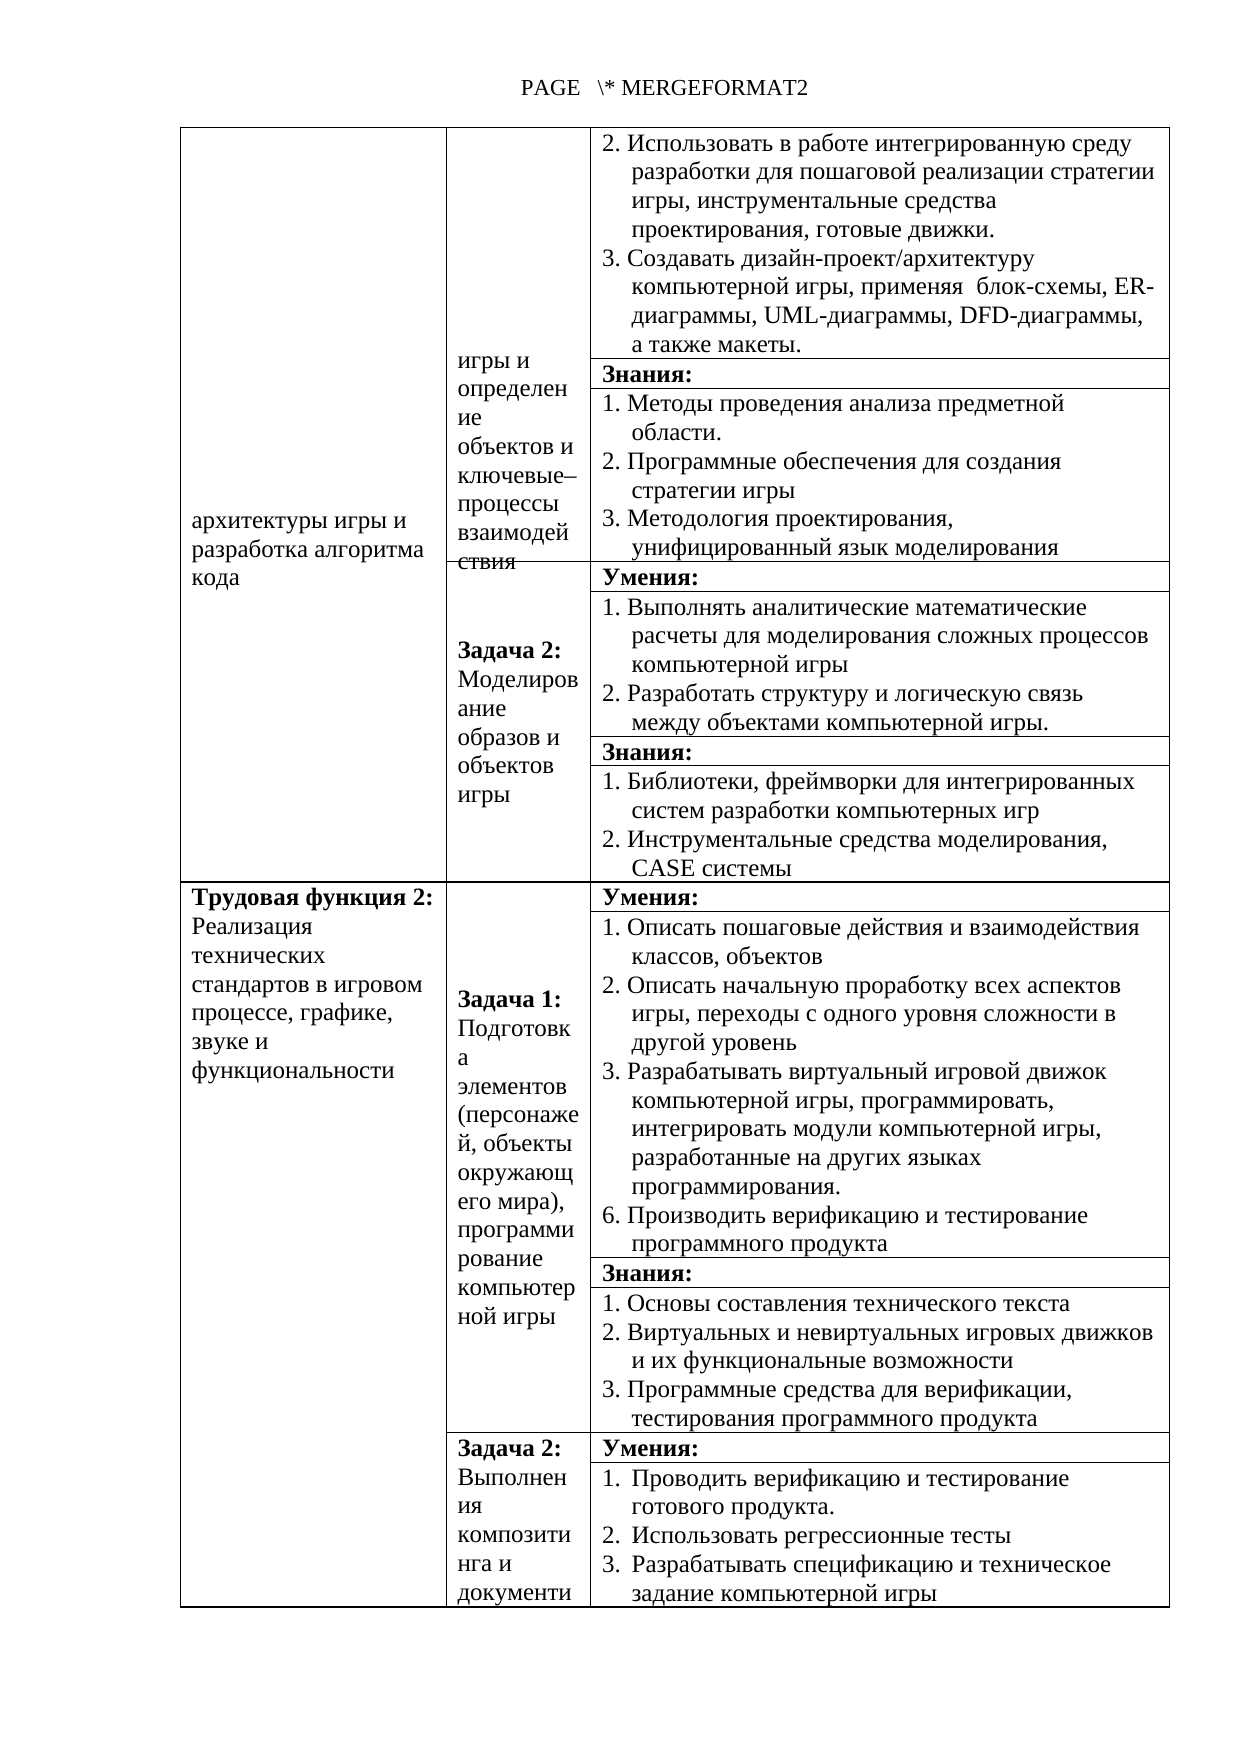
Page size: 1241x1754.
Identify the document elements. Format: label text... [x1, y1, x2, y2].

table_cell Задача 2: Моделирование образов и объектов игры [447, 562, 590, 881]
table_cell 1. Основы составления технического текста 2. Виртуальных и невиртуальных игровых движков и их функциональные возможности 3. Программные средства для верификации, тестирования программного продукта [591, 1288, 1169, 1432]
table_cell Трудовая функция 2: Реализация технических стандартов в игровом процессе, графике, звуке и функциональности [181, 883, 446, 1606]
table_cell 1. Описать пошаговые действия и взаимодействия классов, объектов 2. Описать начальную проработку всех аспектов игры, переходы с одного уровня сложности в другой уровень 3. Разрабатывать виртуальный игровой движок компьютерной игры, программировать, интегрировать модули компьютерной игры, разработанные на других языках программирования. 6. Производить верификацию и тестирование программного продукта [591, 912, 1169, 1257]
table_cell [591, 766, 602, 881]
table_cell 1. Выполнять аналитические математические расчеты для моделирования сложных процессов компьютерной игры 2. Разработать структуру и логическую связь между объектами компьютерной игры. [591, 592, 1169, 736]
table_cell Задача 1: Подготовка элементов (персонажей, объекты окружающего мира), программирование компьютерной игры [447, 883, 590, 1432]
table_cell Умения: [591, 883, 1169, 911]
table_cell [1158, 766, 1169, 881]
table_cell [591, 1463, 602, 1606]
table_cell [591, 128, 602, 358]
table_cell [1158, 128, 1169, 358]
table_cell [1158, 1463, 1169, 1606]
table_cell Задача 2: Выполнения композитинга и документирование разработки компьютерной игры [447, 1433, 590, 1606]
table_cell Умения: [591, 562, 1169, 591]
table_cell Знания: [591, 737, 1169, 765]
table_cell 1. Методы проведения анализа предметной области. 2. Программные обеспечения для создания стратегии игры 3. Методология проектирования, унифицированный язык моделирования [591, 389, 1169, 561]
